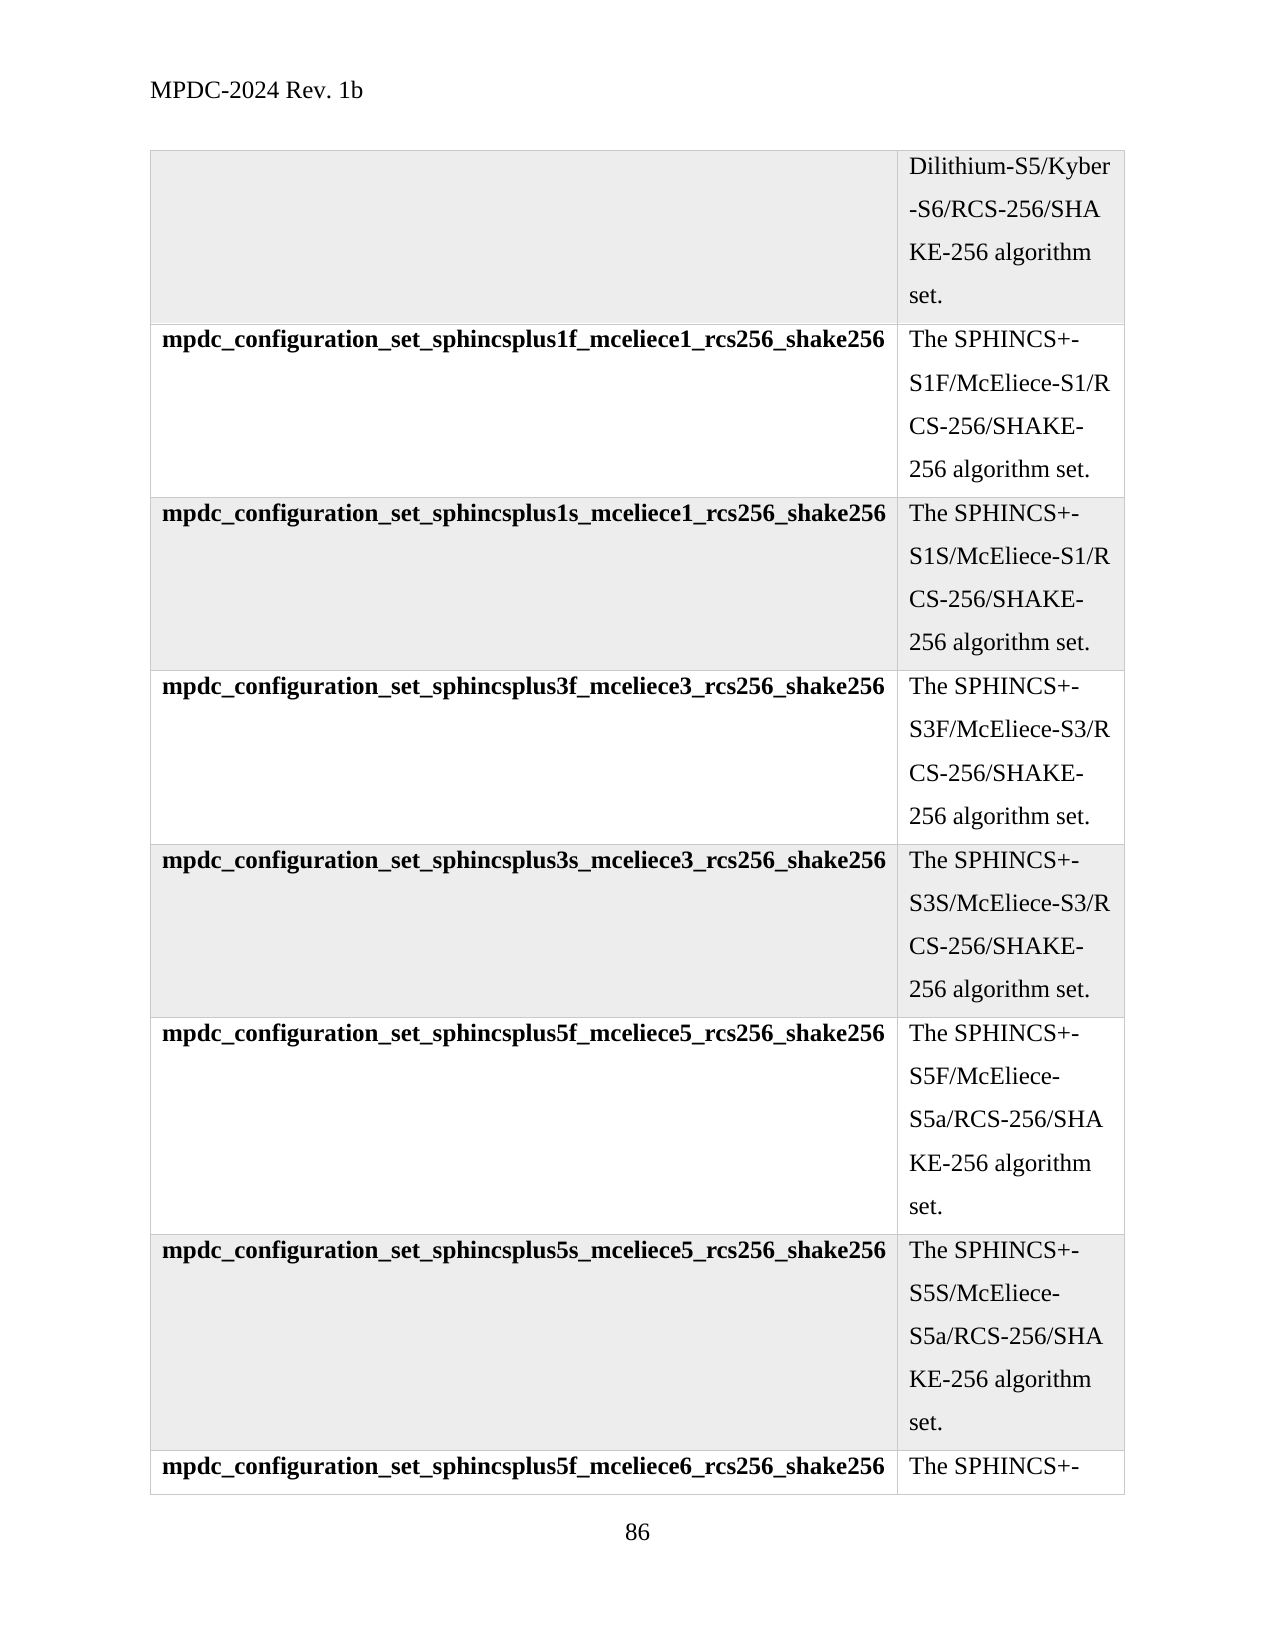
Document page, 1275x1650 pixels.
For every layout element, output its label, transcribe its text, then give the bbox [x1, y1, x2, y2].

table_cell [151, 151, 897, 323]
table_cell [151, 1451, 897, 1494]
table_cell mpdc_configuration_set_sphincsplus5s_mceliece5_rcs256_shake256 [151, 1235, 897, 1450]
table_cell mpdc_configuration_set_sphincsplus3f_mceliece3_rcs256_shake256 [151, 671, 897, 844]
table_cell mpdc_configuration_set_sphincsplus3s_mceliece3_rcs256_shake256 [151, 845, 897, 1017]
table_cell The SPHINCS+-S3S/McEliece-S3/RCS-256/SHAKE-256 algorithm set. [898, 845, 1124, 1017]
table_cell The SPHINCS+-S1S/McEliece-S1/RCS-256/SHAKE-256 algorithm set. [898, 498, 1124, 670]
table_cell The SPHINCS+-S5F/McEliece-S5a/RCS-256/SHAKE-256 algorithm set. [898, 1018, 1124, 1234]
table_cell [898, 151, 1124, 323]
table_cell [898, 1451, 1124, 1494]
table_cell mpdc_configuration_set_sphincsplus1f_mceliece1_rcs256_shake256 [151, 325, 897, 497]
table_cell mpdc_configuration_set_sphincsplus5f_mceliece5_rcs256_shake256 [151, 1018, 897, 1234]
table_cell mpdc_configuration_set_sphincsplus1s_mceliece1_rcs256_shake256 [151, 498, 897, 670]
table_cell The SPHINCS+-S5S/McEliece-S5a/RCS-256/SHAKE-256 algorithm set. [898, 1235, 1124, 1450]
table_cell The SPHINCS+-S3F/McEliece-S3/RCS-256/SHAKE-256 algorithm set. [898, 671, 1124, 844]
table_cell The SPHINCS+-S1F/McEliece-S1/RCS-256/SHAKE-256 algorithm set. [898, 325, 1124, 497]
